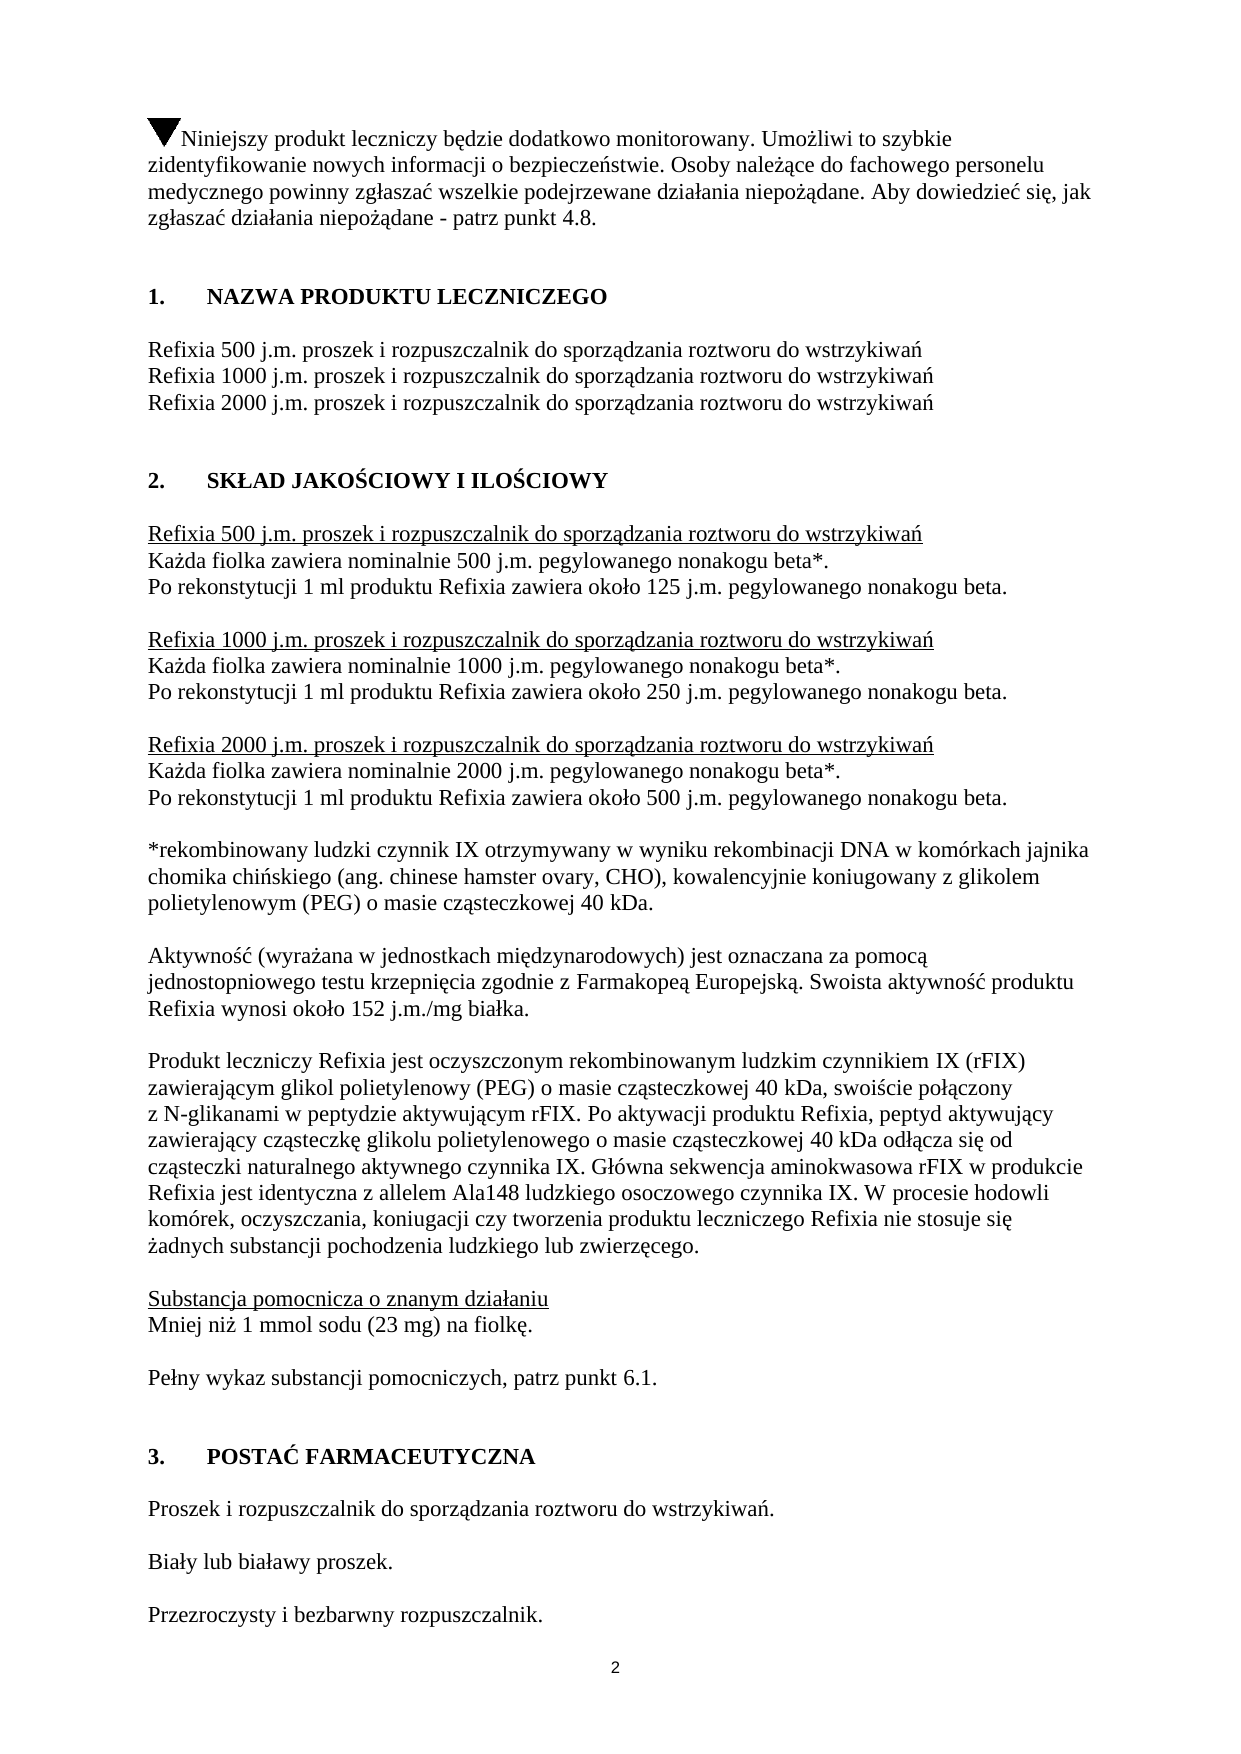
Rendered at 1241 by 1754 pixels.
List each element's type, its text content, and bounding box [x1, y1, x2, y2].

text *rekombinowany ludzki czynnik IX otrzymywany w wyniku rekombinacji DNA w komórkach jajnika chomika chińskiego (ang. chinese hamster ovary, CHO), kowalencyjnie koniugowany z glikolem polietylenowym (PEG) o masie cząsteczkowej 40 kDa. [148, 837, 1093, 916]
text Biały lub białawy proszek. [148, 1548, 1093, 1574]
text 3. POSTAĆ FARMACEUTYCZNA [148, 1443, 1093, 1469]
text Pełny wykaz substancji pomocniczych, patrz punkt 6.1. [148, 1364, 1093, 1390]
text Mniej niż 1 mmol sodu (23 mg) na fiolkę. [148, 1311, 1093, 1337]
text 1. NAZWA PRODUKTU LECZNICZEGO [148, 283, 1093, 309]
text 2. SKŁAD JAKOŚCIOWY I ILOŚCIOWY [148, 468, 1093, 494]
text Każda fiolka zawiera nominalnie 1000 j.m. pegylowanego nonakogu beta*. [148, 652, 1093, 678]
text Substancja pomocnicza o znanym działaniu [148, 1284, 1093, 1311]
text Produkt leczniczy Refixia jest oczyszczonym rekombinowanym ludzkim czynnikiem IX (rFIX) zawierającym glikol polietylenowy (PEG) o masie cząsteczkowej 40 kDa, swoiście połączony z N-glikanami w peptydzie aktywującym rFIX. Po aktywacji produktu Refixia, peptyd aktywujący zawierający cząsteczkę glikolu polietylenowego o masie cząsteczkowej 40 kDa odłącza się od cząsteczki naturalnego aktywnego czynnika IX. Główna sekwencja aminokwasowa rFIX w produkcie Refixia jest identyczna z allelem Ala148 ludzkiego osoczowego czynnika IX. W procesie hodowli komórek, oczyszczania, koniugacji czy tworzenia produktu leczniczego Refixia nie stosuje się żadnych substancji pochodzenia ludzkiego lub zwierzęcego. [148, 1047, 1093, 1258]
text Refixia 1000 j.m. proszek i rozpuszczalnik do sporządzania roztworu do wstrzykiwań [148, 626, 1093, 652]
text Refixia 500 j.m. proszek i rozpuszczalnik do sporządzania roztworu do wstrzykiwań [148, 520, 1093, 547]
text Refixia 2000 j.m. proszek i rozpuszczalnik do sporządzania roztworu do wstrzykiwań [148, 731, 1093, 757]
text Refixia 2000 j.m. proszek i rozpuszczalnik do sporządzania roztworu do wstrzykiwań [148, 388, 1093, 415]
text Refixia 1000 j.m. proszek i rozpuszczalnik do sporządzania roztworu do wstrzykiwań [148, 362, 1093, 388]
text Proszek i rozpuszczalnik do sporządzania roztworu do wstrzykiwań. [148, 1495, 1093, 1522]
text Aktywność (wyrażana w jednostkach międzynarodowych) jest oznaczana za pomocą jednostopniowego testu krzepnięcia zgodnie z Farmakopeą Europejską. Swoista aktywność produktu Refixia wynosi około 152 j.m./mg białka. [148, 942, 1093, 1021]
text Każda fiolka zawiera nominalnie 2000 j.m. pegylowanego nonakogu beta*. [148, 757, 1093, 784]
picture [147, 118, 181, 147]
text Po rekonstytucji 1 ml produktu Refixia zawiera około 250 j.m. pegylowanego nonakogu beta. [148, 678, 1093, 705]
text Refixia 500 j.m. proszek i rozpuszczalnik do sporządzania roztworu do wstrzykiwań [148, 336, 1093, 362]
text Po rekonstytucji 1 ml produktu Refixia zawiera około 125 j.m. pegylowanego nonakogu beta. [148, 573, 1093, 599]
text Przezroczysty i bezbarwny rozpuszczalnik. [148, 1601, 1093, 1627]
text Każda fiolka zawiera nominalnie 500 j.m. pegylowanego nonakogu beta*. [148, 547, 1093, 573]
text Po rekonstytucji 1 ml produktu Refixia zawiera około 500 j.m. pegylowanego nonakogu beta. [148, 784, 1093, 810]
